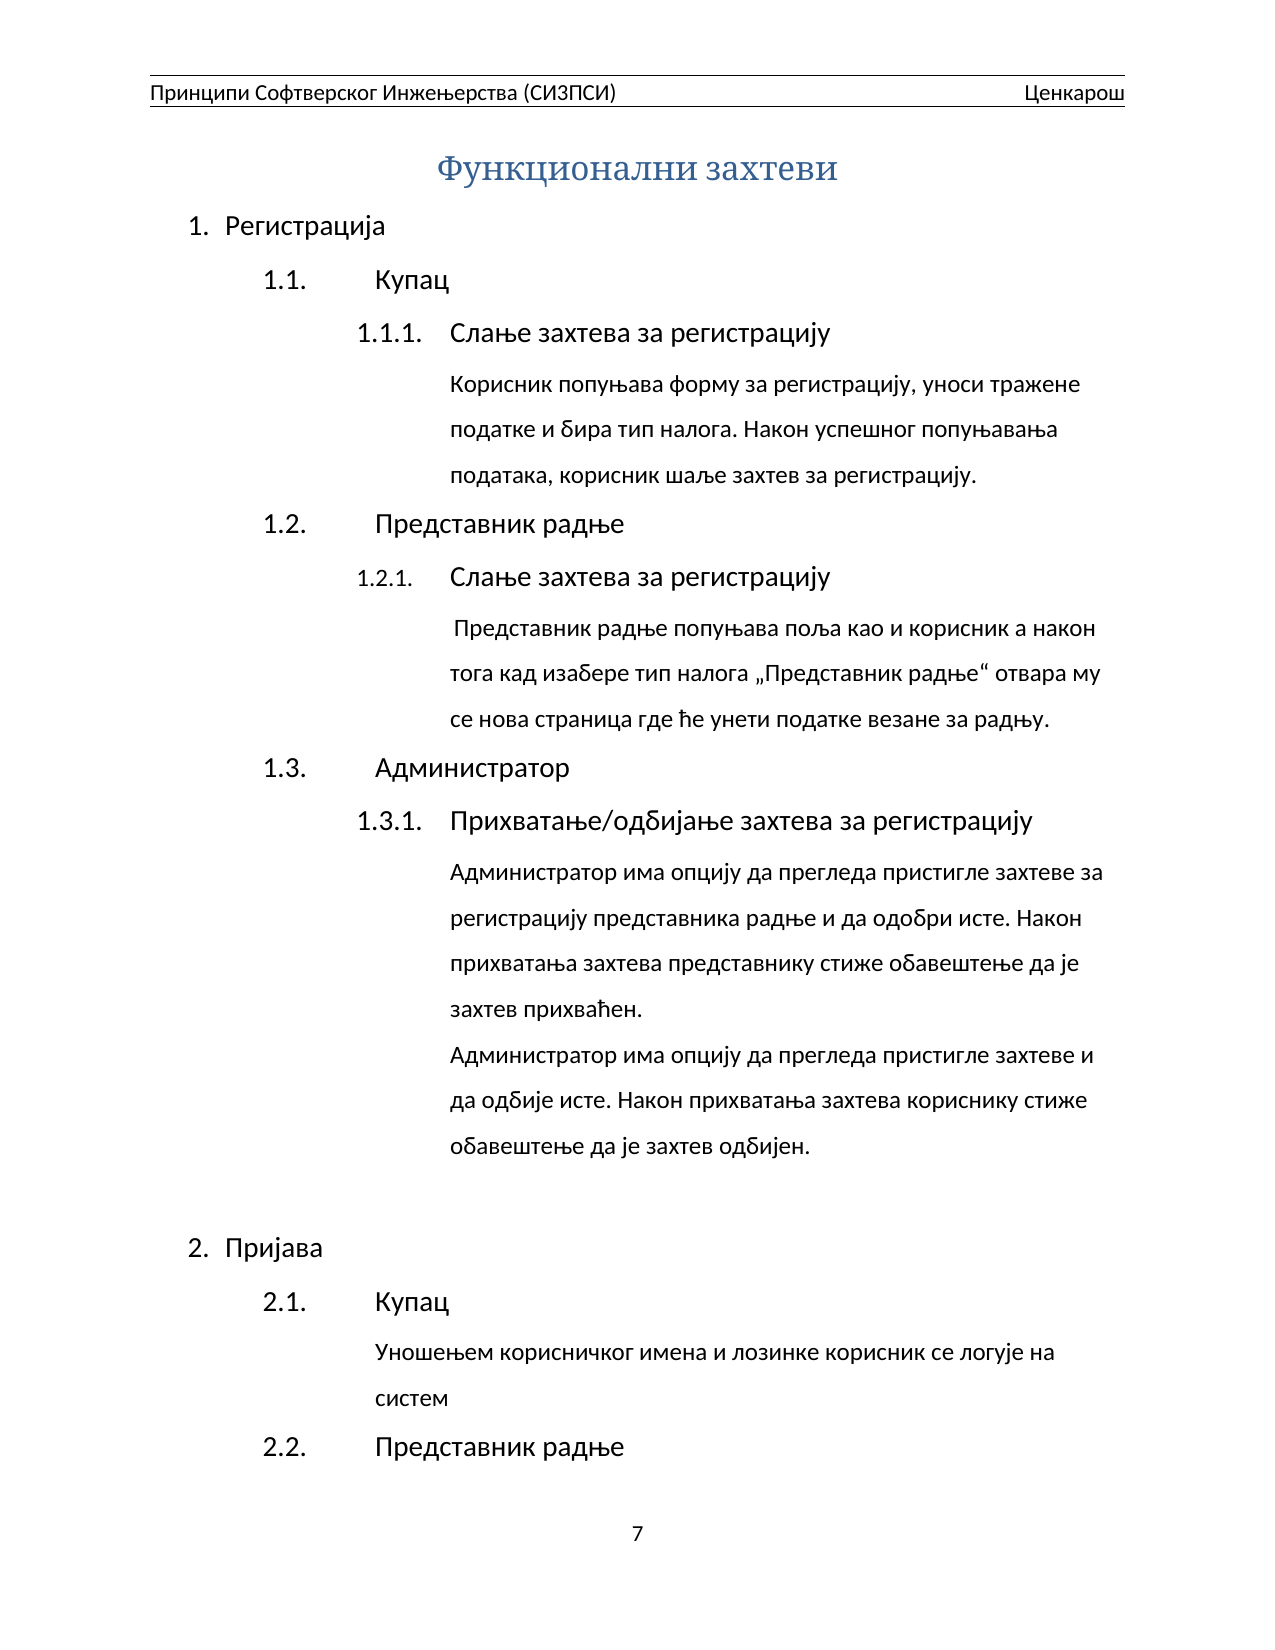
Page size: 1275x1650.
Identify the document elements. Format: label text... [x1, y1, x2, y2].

list Купац [262, 261, 1125, 297]
list Купац [262, 1283, 1125, 1318]
list Уношењем корисничког имена и лозинке корисник се логује на систем [375, 1336, 1125, 1413]
list Администратор има опцију да прегледа пристигле захтеве за регистрацију представника радње и да одобри исте. Након прихватања захтева представнику стиже обавештење да је захтев прихваћен. [450, 856, 1125, 1024]
list Слање захтева за регистрацију [356, 314, 1125, 350]
subtitle Функционални захтеви [150, 150, 1125, 188]
list Корисник попуњава форму за регистрацију, уноси тражене податке и бира тип налога. Након успешног попуњавања података, корисник шаље захтев за регистрацију. [450, 368, 1125, 490]
list Представник радње [262, 1428, 1125, 1463]
list Представник радње попуњава поља као и корисник а након тога кад изабере тип налога „Представник радње“ отвара му се нова страница где ће унети податке везане за радњу. [450, 612, 1125, 734]
list Администратор [262, 749, 1125, 785]
list Прихватање/одбијање захтева за регистрацију [356, 802, 1125, 838]
list Пријава [187, 1229, 1125, 1265]
list Администратор има опцију да прегледа пристигле захтеве и да одбије исте. Након прихватања захтева кориснику стиже обавештење да је захтев одбијен. [450, 1039, 1125, 1161]
list Представник радње [262, 505, 1125, 541]
list Регистрација [187, 207, 1125, 243]
list Слање захтева за регистрацију [356, 558, 1125, 594]
